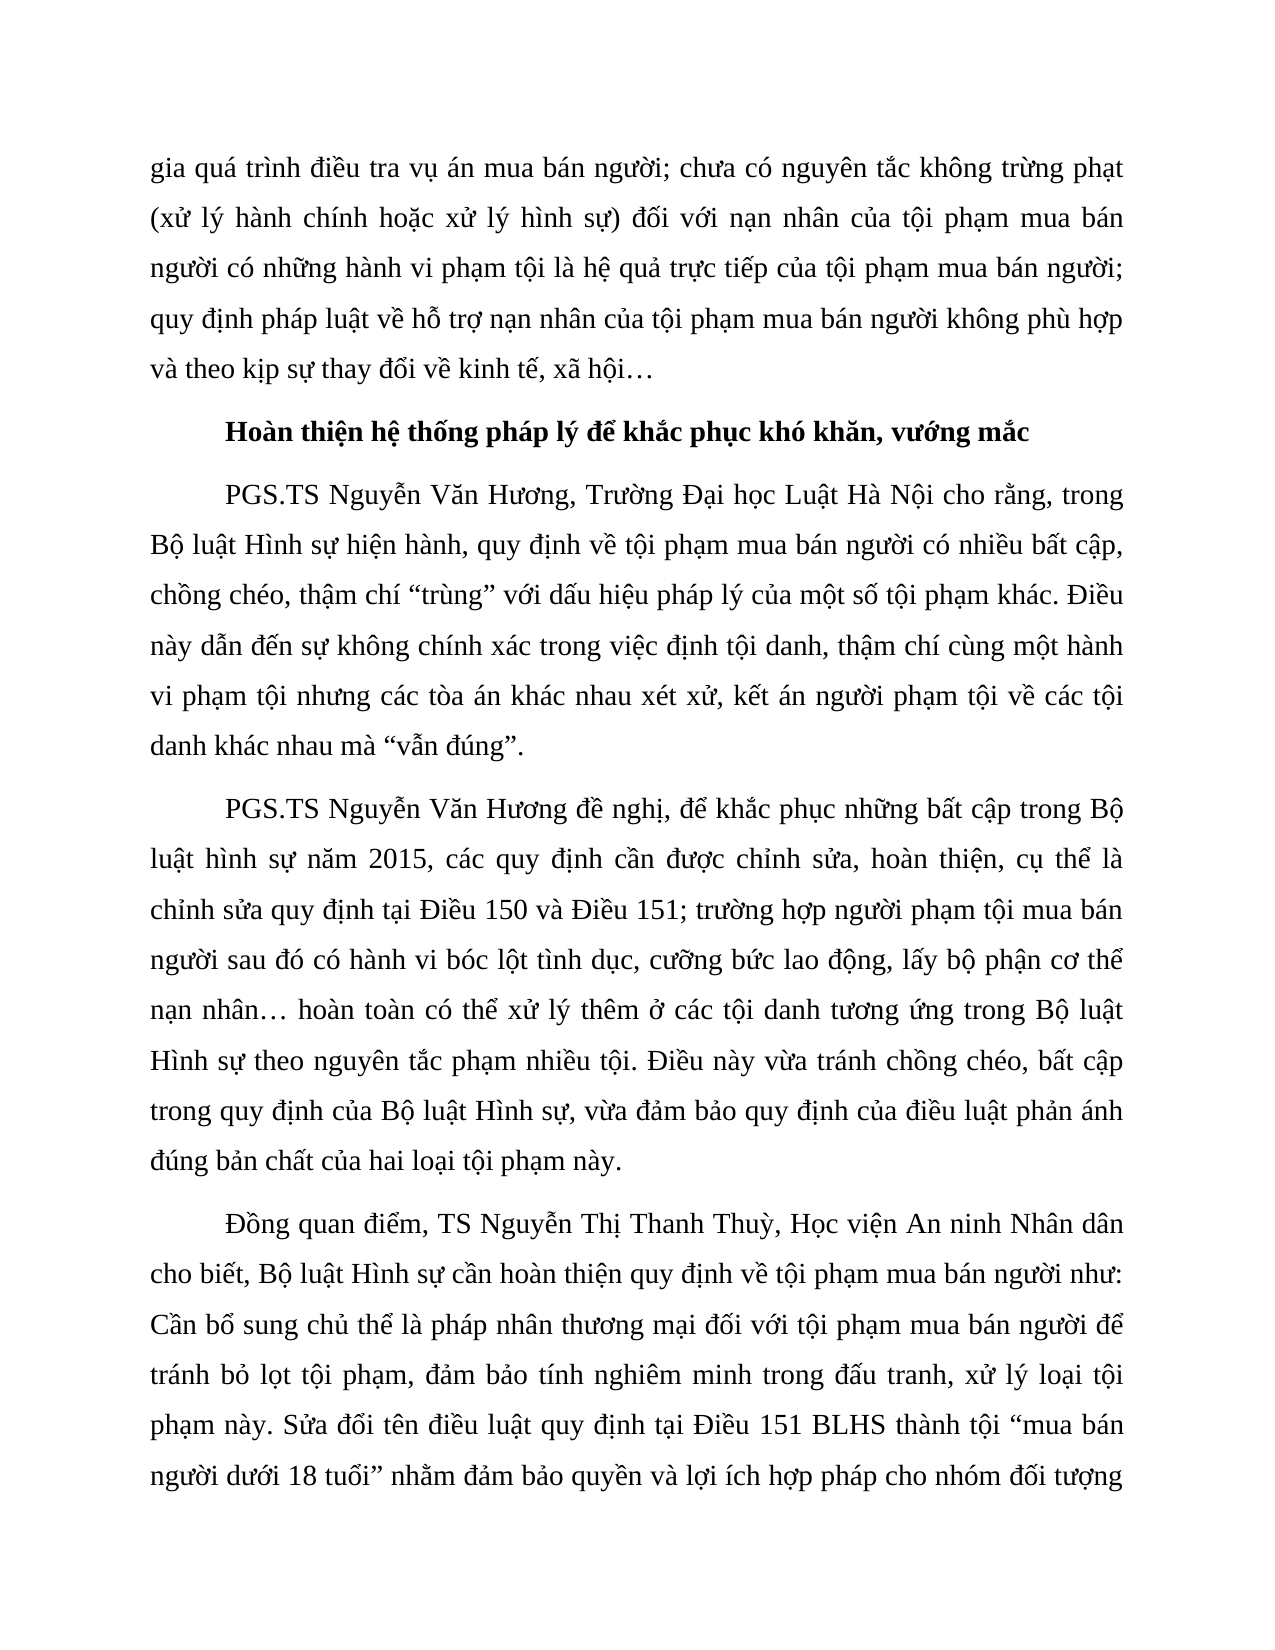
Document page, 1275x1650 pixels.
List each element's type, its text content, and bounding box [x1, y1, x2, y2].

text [150, 1206, 1125, 1491]
text PGS.TS Nguyễn Văn Hương, Trường Đại học Luật Hà Nội cho rằng, trong Bộ luật Hình sự hiện hành, quy định về tội phạm mua bán người có nhiều bất cập, chồng chéo, thậm chí “trùng” với dấu hiệu pháp lý của một số tội phạm khác. Điều này dẫn đến sự không chính xác trong việc định tội danh, thậm chí cùng một hành vi phạm tội nhưng các tòa án khác nhau xét xử, kết án người phạm tội về các tội danh khác nhau mà “vẫn đúng”. [150, 477, 1125, 762]
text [150, 150, 1125, 385]
text PGS.TS Nguyễn Văn Hương đề nghị, để khắc phục những bất cập trong Bộ luật hình sự năm 2015, các quy định cần được chỉnh sửa, hoàn thiện, cụ thể là chỉnh sửa quy định tại Điều 150 và Điều 151; trường hợp người phạm tội mua bán người sau đó có hành vi bóc lột tình dục, cưỡng bức lao động, lấy bộ phận cơ thể nạn nhân… hoàn toàn có thể xử lý thêm ở các tội danh tương ứng trong Bộ luật Hình sự theo nguyên tắc phạm nhiều tội. Điều này vừa tránh chồng chéo, bất cập trong quy định của Bộ luật Hình sự, vừa đảm bảo quy định của điều luật phản ánh đúng bản chất của hai loại tội phạm này. [150, 791, 1125, 1177]
text Hoàn thiện hệ thống pháp lý để khắc phục khó khăn, vướng mắc [150, 414, 1125, 448]
